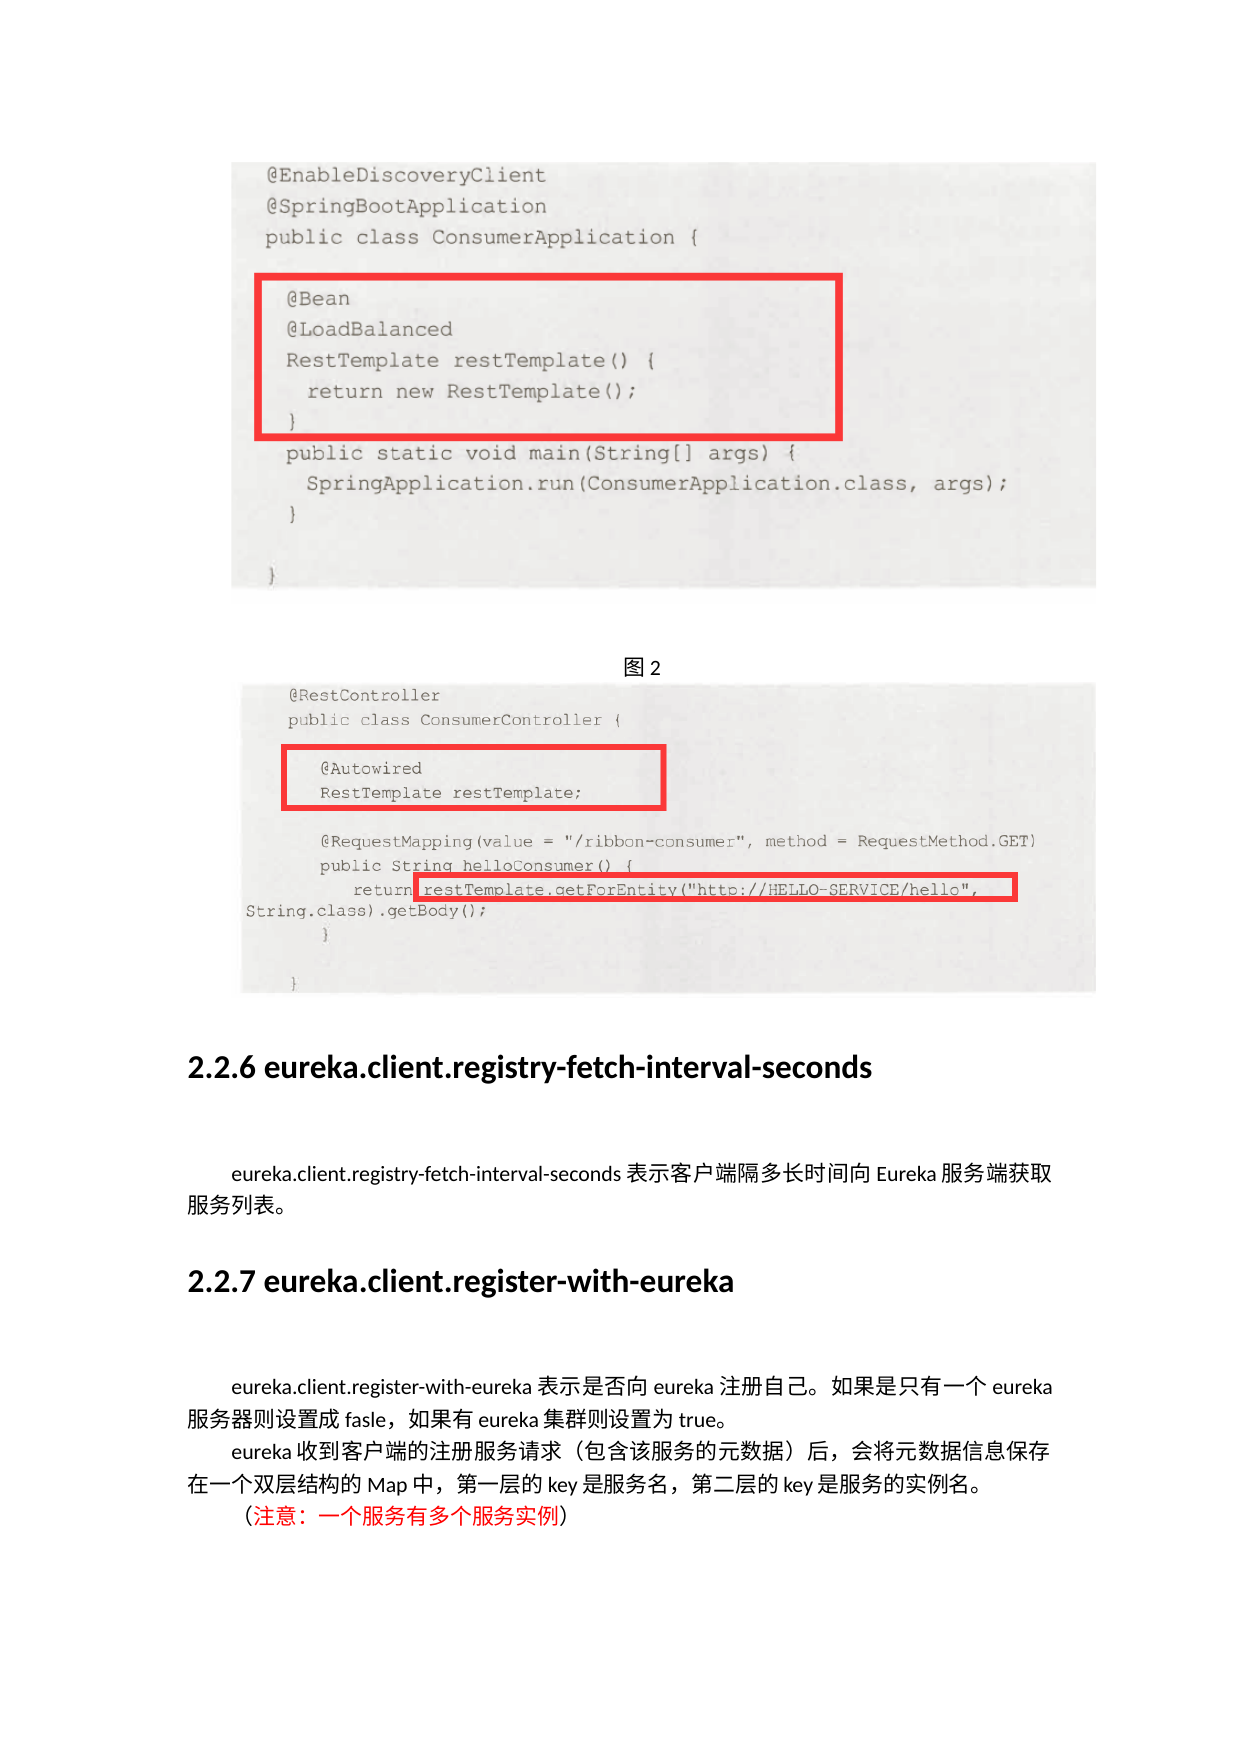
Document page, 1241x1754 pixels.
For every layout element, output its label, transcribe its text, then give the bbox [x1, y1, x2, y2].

picture [231, 162, 1097, 604]
subtitle 2.2.7 eureka.client.register-with-eureka [187, 1247, 1053, 1312]
text eureka收到客户端的注册服务请求（包含该服务的元数据）后，会将元数据信息保存在一个双层结构的Map中，第一层的key是服务名，第二层的key是服务的实例名。 [187, 1434, 1053, 1499]
text （注意：一个服务有多个服务实例） [187, 1499, 1053, 1531]
subtitle 2.2.6 eureka.client.registry-fetch-interval-seconds [187, 1034, 1053, 1099]
text 图2 [187, 649, 1053, 682]
picture [231, 682, 1096, 998]
text eureka.client.register-with-eureka表示是否向eureka注册自己。如果是只有一个eureka服务器则设置成fasle，如果有eureka集群则设置为true。 [187, 1369, 1053, 1434]
text eureka.client.registry-fetch-interval-seconds表示客户端隔多长时间向Eureka服务端获取服务列表。 [187, 1155, 1053, 1220]
